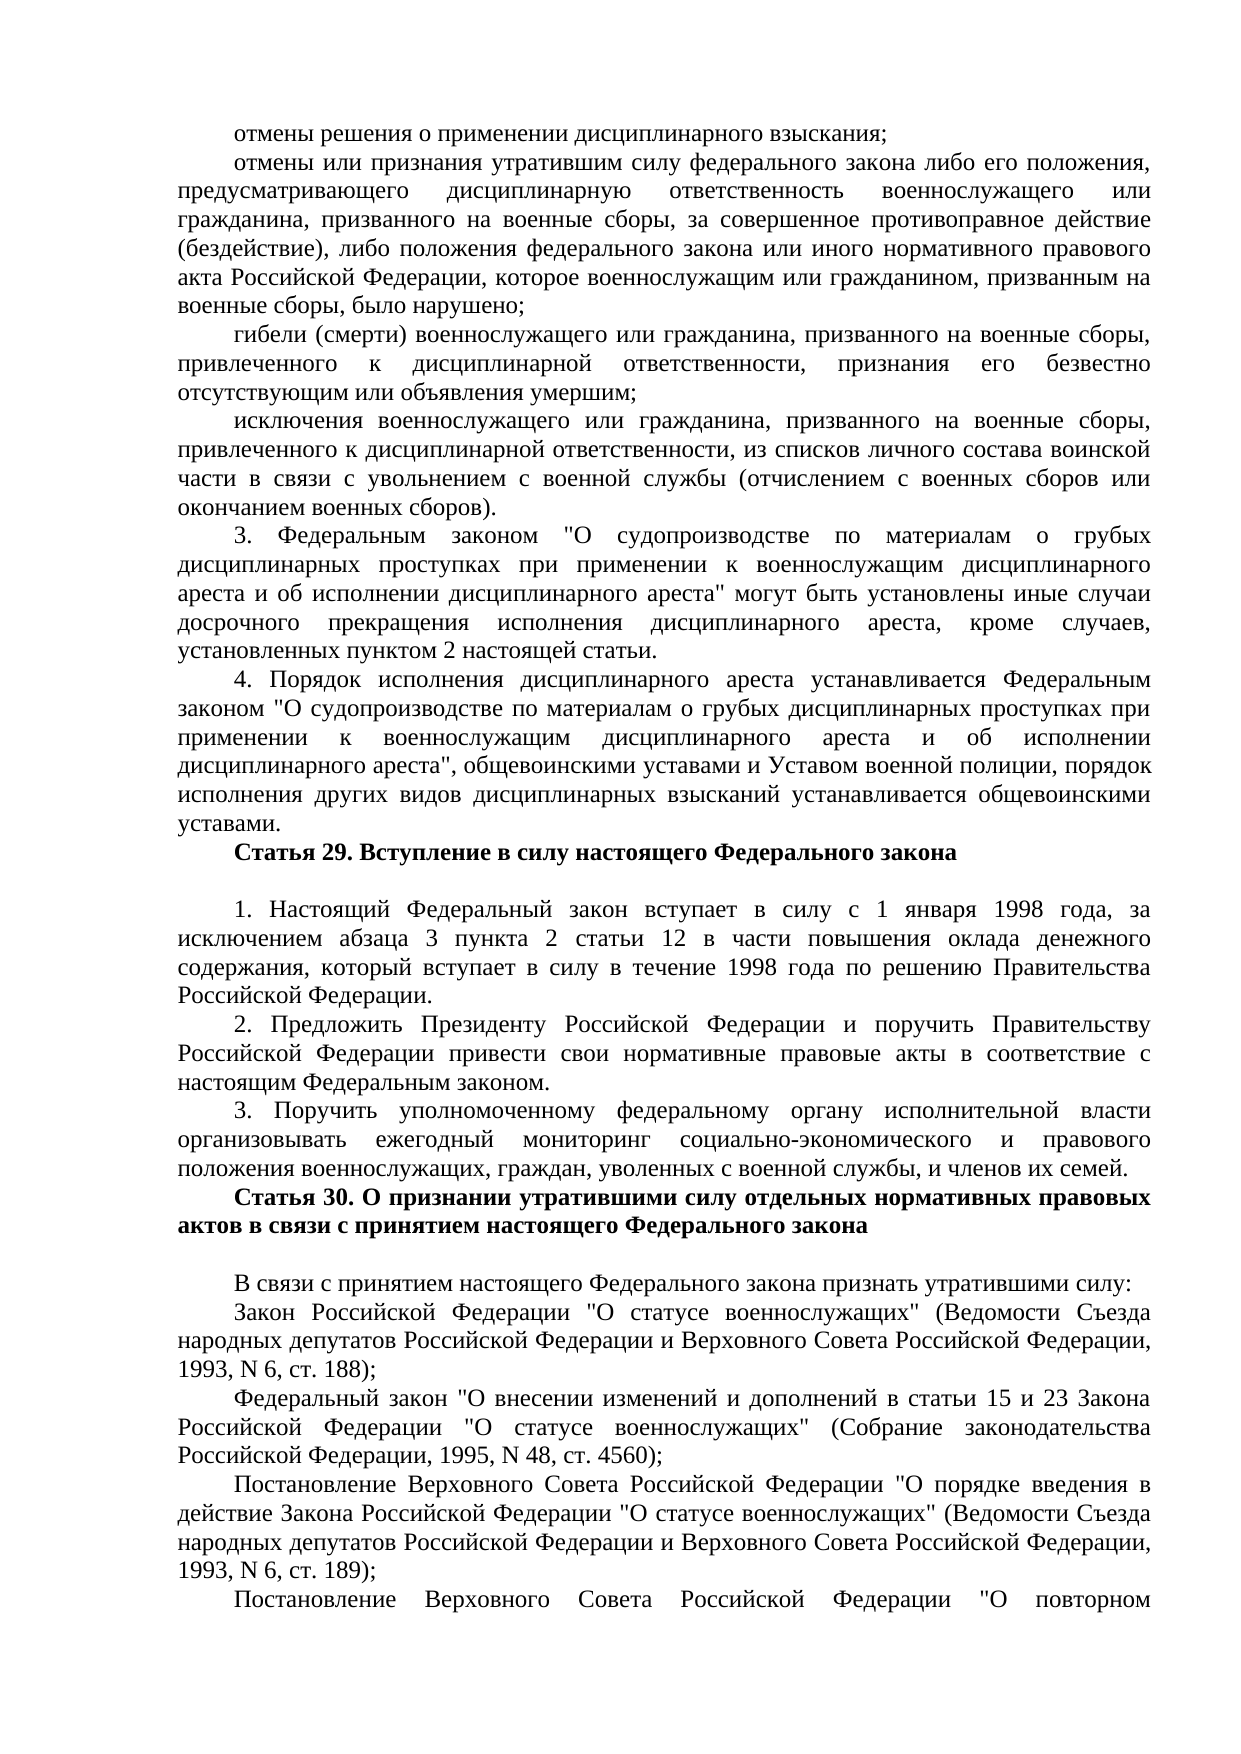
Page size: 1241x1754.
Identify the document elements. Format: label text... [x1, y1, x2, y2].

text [177, 1584, 1152, 1613]
text Постановление Верховного Совета Российской Федерации "О порядке введения в действие Закона Российской Федерации "О статусе военнослужащих" (Ведомости Съезда народных депутатов Российской Федерации и Верховного Совета Российской Федерации, 1993, N 6, ст. 189); [177, 1469, 1152, 1584]
title Статья 29. Вступление в силу настоящего Федерального закона [177, 837, 1152, 866]
text 2. Предложить Президенту Российской Федерации и поручить Правительству Российской Федерации привести свои нормативные правовые акты в соответствие с настоящим Федеральным законом. [177, 1009, 1152, 1096]
text 1. Настоящий Федеральный закон вступает в силу с 1 января 1998 года, за исключением абзаца 3 пункта 2 статьи 12 в части повышения оклада денежного содержания, который вступает в силу в течение 1998 года по решению Правительства Российской Федерации. [177, 894, 1152, 1009]
text гибели (смерти) военнослужащего или гражданина, призванного на военные сборы, привлеченного к дисциплинарной ответственности, признания его безвестно отсутствующим или объявления умершим; [177, 319, 1152, 406]
title Статья 30. О признании утратившими силу отдельных нормативных правовых актов в связи с принятием настоящего Федерального закона [177, 1182, 1152, 1239]
text 3. Поручить уполномоченному федеральному органу исполнительной власти организовывать ежегодный мониторинг социально-экономического и правового положения военнослужащих, граждан, уволенных с военной службы, и членов их семей. [177, 1096, 1152, 1182]
text отмены или признания утратившим силу федерального закона либо его положения, предусматривающего дисциплинарную ответственность военнослужащего или гражданина, призванного на военные сборы, за совершенное противоправное действие (бездействие), либо положения федерального закона или иного нормативного правового акта Российской Федерации, которое военнослужащим или гражданином, призванным на военные сборы, было нарушено; [177, 147, 1152, 319]
text 4. Порядок исполнения дисциплинарного ареста устанавливается Федеральным законом "О судопроизводстве по материалам о грубых дисциплинарных проступках при применении к военнослужащим дисциплинарного ареста и об исполнении дисциплинарного ареста", общевоинскими уставами и Уставом военной полиции, порядок исполнения других видов дисциплинарных взысканий устанавливается общевоинскими уставами. [177, 664, 1152, 837]
text исключения военнослужащего или гражданина, призванного на военные сборы, привлеченного к дисциплинарной ответственности, из списков личного состава воинской части в связи с увольнением с военной службы (отчислением с военных сборов или окончанием военных сборов). [177, 406, 1152, 521]
text Федеральный закон "О внесении изменений и дополнений в статьи 15 и 23 Закона Российской Федерации "О статусе военнослужащих" (Собрание законодательства Российской Федерации, 1995, N 48, ст. 4560); [177, 1383, 1152, 1469]
text Закон Российской Федерации "О статусе военнослужащих" (Ведомости Съезда народных депутатов Российской Федерации и Верховного Совета Российской Федерации, 1993, N 6, ст. 188); [177, 1297, 1152, 1383]
text отмены решения о применении дисциплинарного взыскания; [177, 118, 1152, 147]
text 3. Федеральным законом "О судопроизводстве по материалам о грубых дисциплинарных проступках при применении к военнослужащим дисциплинарного ареста и об исполнении дисциплинарного ареста" могут быть установлены иные случаи досрочного прекращения исполнения дисциплинарного ареста, кроме случаев, установленных пунктом 2 настоящей статьи. [177, 521, 1152, 664]
text В связи с принятием настоящего Федерального закона признать утратившими силу: [177, 1268, 1152, 1297]
